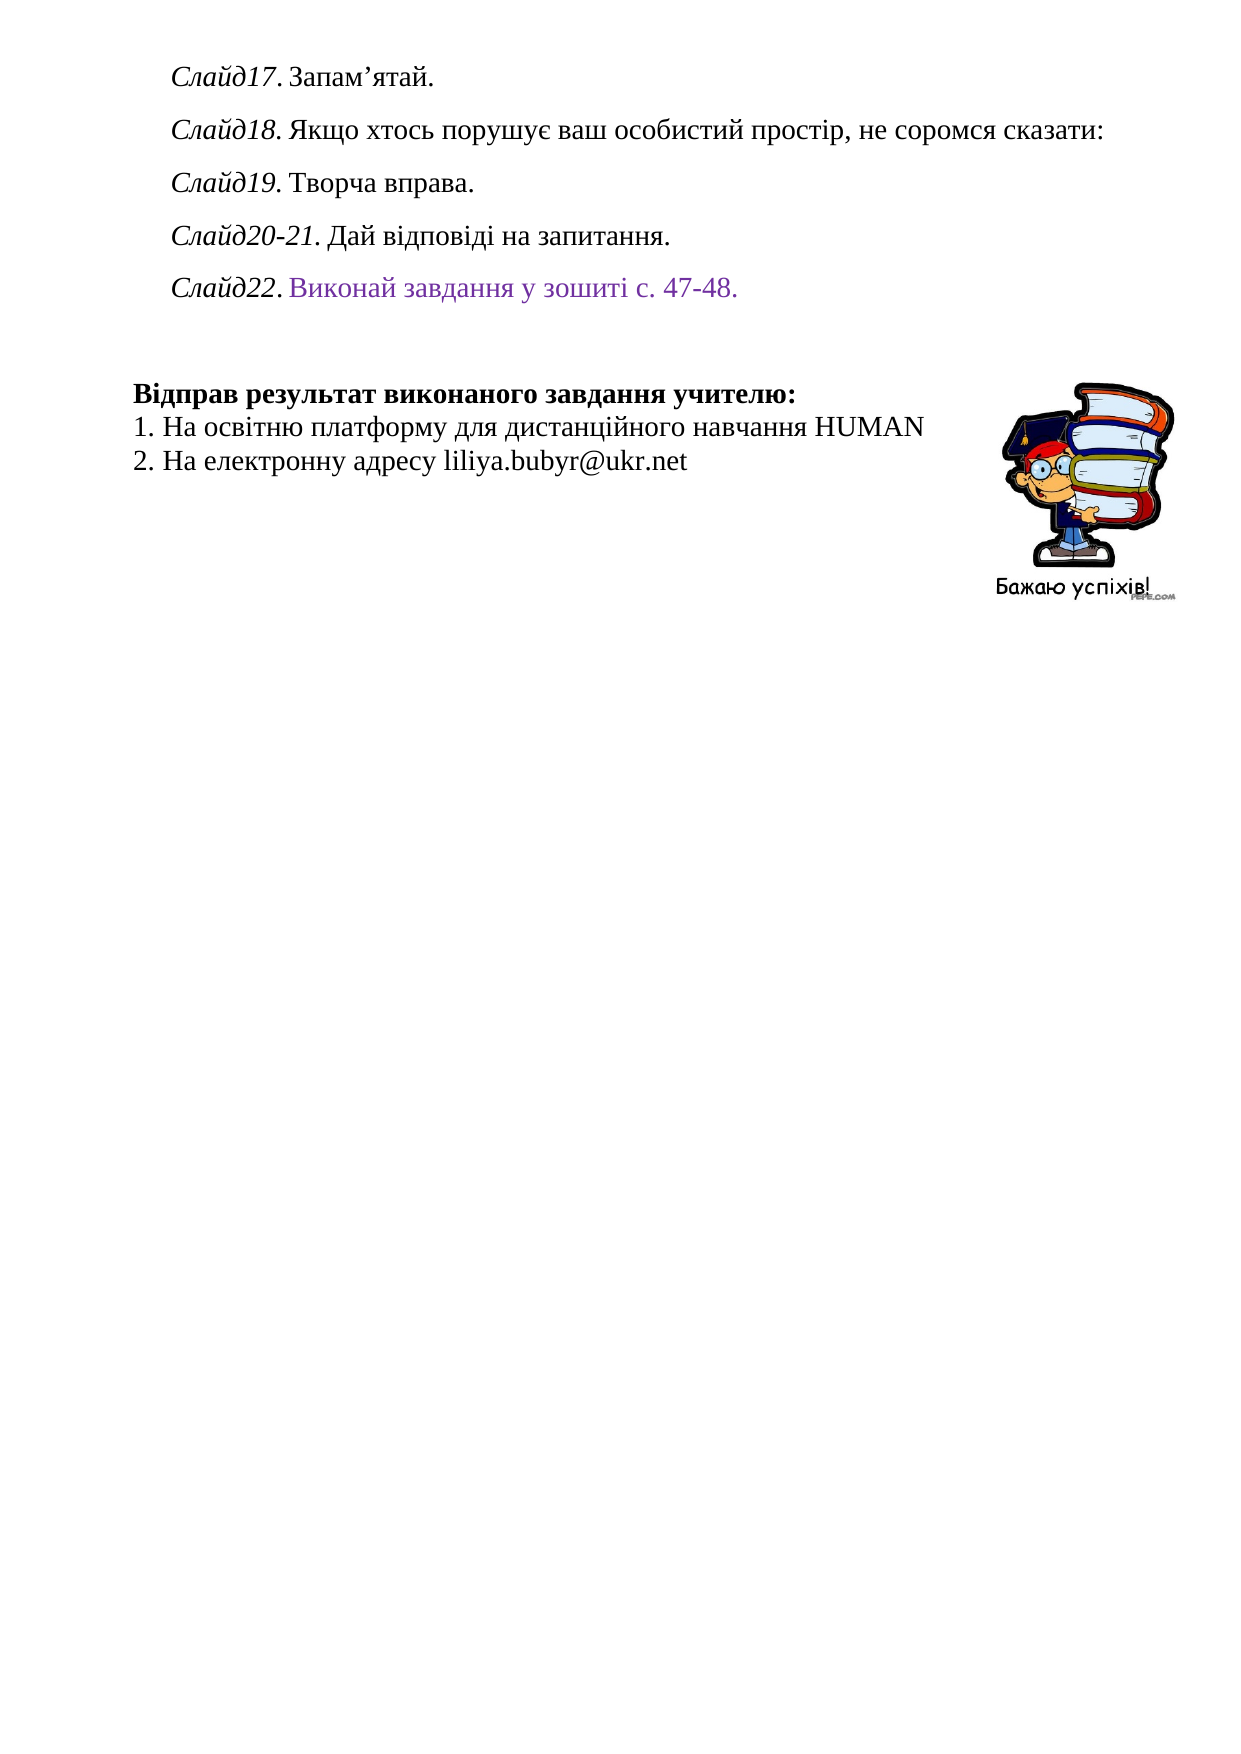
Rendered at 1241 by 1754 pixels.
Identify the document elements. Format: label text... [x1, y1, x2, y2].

text Слайд18. Якщо хтось порушує ваш особистий простір, не соромся сказати: [133, 112, 1167, 146]
list На електронну адресу liliya.bubyr@ukr.net [133, 443, 981, 477]
text Відправ результат виконаного завдання учителю: [133, 376, 981, 409]
picture [981, 376, 1179, 602]
text Слайд20-21. Дай відповіді на запитання. [133, 218, 1167, 251]
text Слайд22. Виконай завдання у зошиті с. 47-48. [133, 270, 1167, 304]
list На освітню платформу для дистанційного навчання HUMAN [133, 409, 981, 443]
text Слайд19. Творча вправа. [133, 165, 1167, 198]
text Слайд17. Запам’ятай. [133, 59, 1167, 93]
